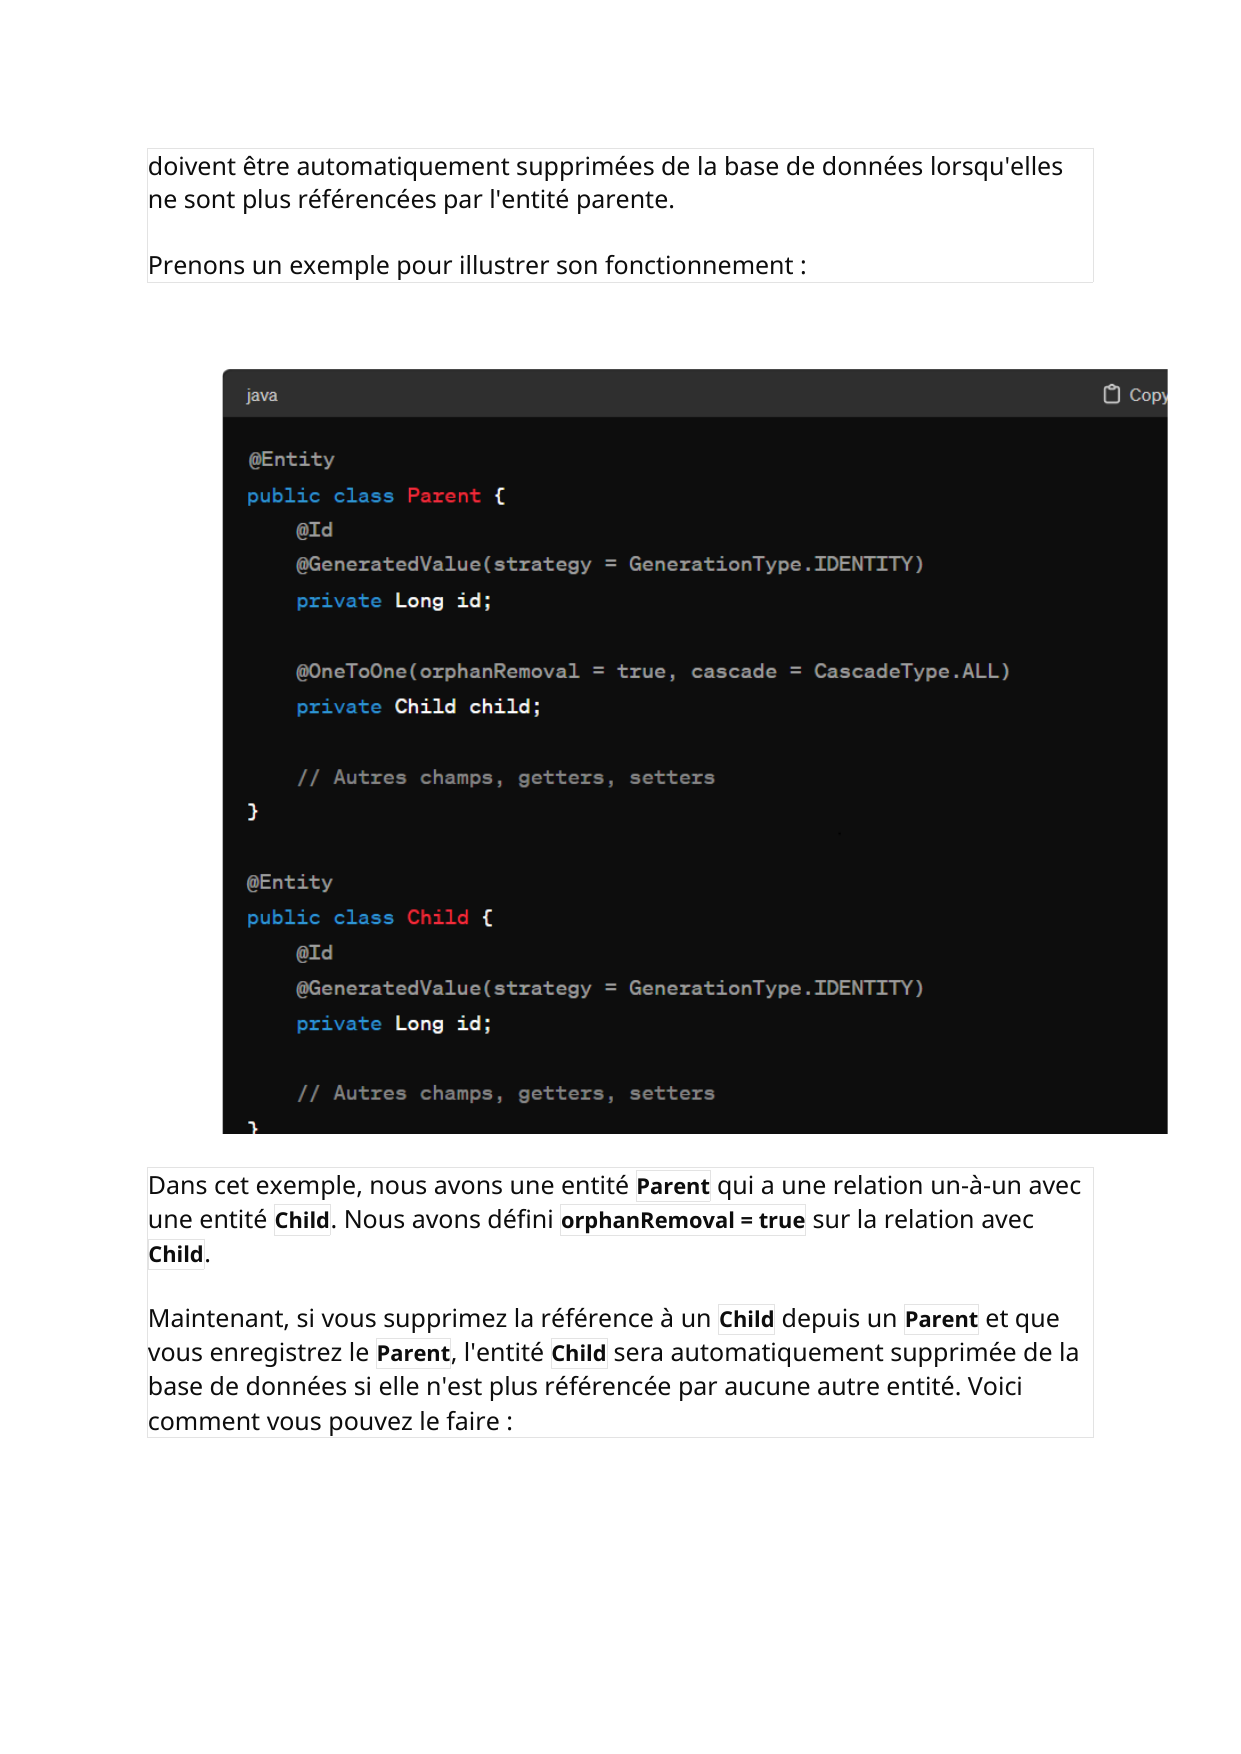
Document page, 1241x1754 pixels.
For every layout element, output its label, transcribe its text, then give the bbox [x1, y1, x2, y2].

text Prenons un exemple pour illustrer son fonctionnement : [148, 247, 1093, 282]
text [148, 149, 1093, 216]
picture [222, 368, 1168, 1134]
text Maintenant, si vous supprimez la référence à un Child depuis un Parent et que vous enregistrez le Parent, l'entité Child sera automatiquement supprimée de la base de données si elle n'est plus référencée par aucune autre entité. Voici comment vous pouvez le faire : [148, 1300, 1093, 1437]
text Dans cet exemple, nous avons une entité Parent qui a une relation un-à-un avec une entité Child. Nous avons défini orphanRemoval = true sur la relation avec Child. [148, 1168, 1093, 1270]
